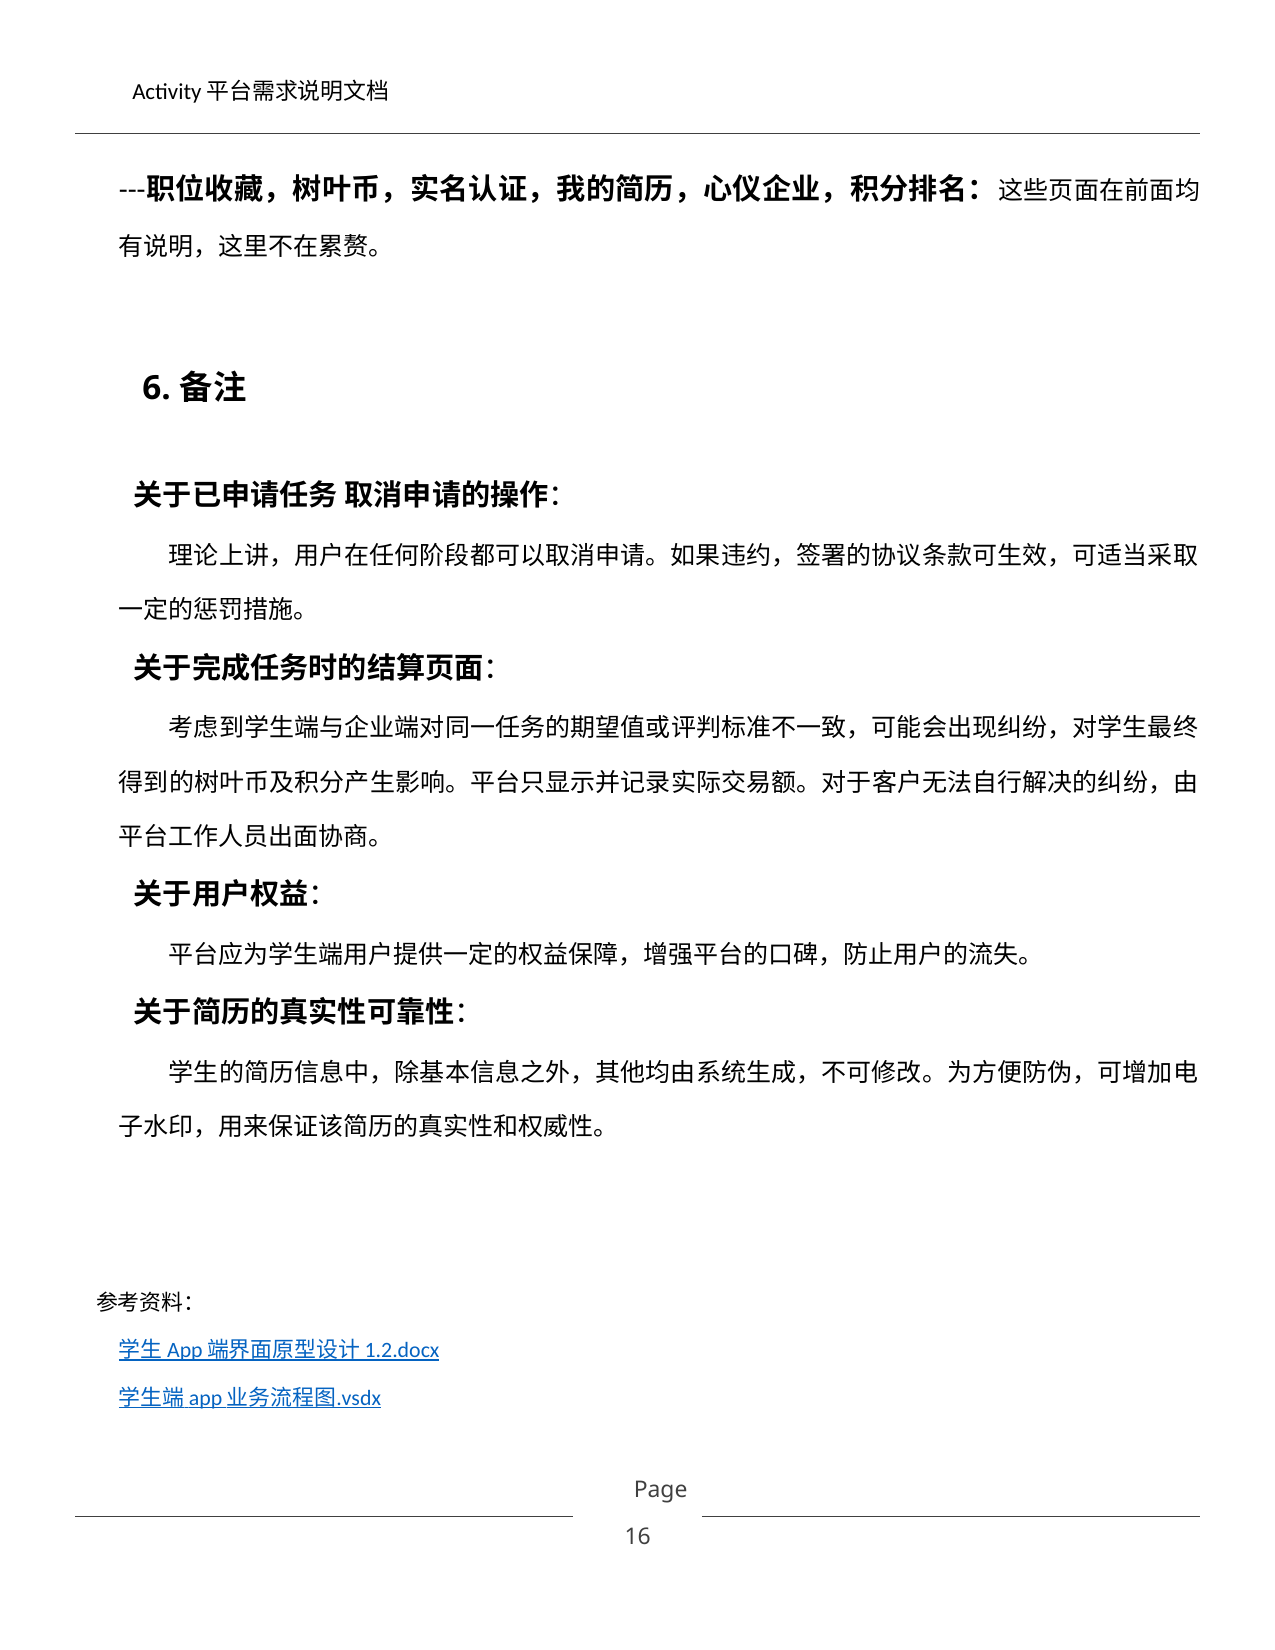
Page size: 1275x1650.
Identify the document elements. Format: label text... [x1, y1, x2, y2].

text 学生端app业务流程图.vsdx [75, 1379, 1200, 1411]
text 关于完成任务时的结算页面： [75, 644, 1200, 686]
text 学生App端界面原型设计1.2.docx [75, 1332, 1200, 1364]
text 关于已申请任务 取消申请的操作： [75, 472, 1200, 514]
text 学生的简历信息中，除基本信息之外，其他均由系统生成，不可修改。为方便防伪，可增加电子水印，用来保证该简历的真实性和权威性。 [119, 1052, 1200, 1143]
text 关于简历的真实性可靠性： [75, 988, 1200, 1031]
subtitle 备注 [142, 361, 1200, 409]
text 参考资料： [75, 1284, 1200, 1316]
text 平台应为学生端用户提供一定的权益保障，增强平台的口碑，防止用户的流失。 [119, 934, 1200, 970]
text 考虑到学生端与企业端对同一任务的期望值或评判标准不一致，可能会出现纠纷，对学生最终得到的树叶币及积分产生影响。平台只显示并记录实际交易额。对于客户无法自行解决的纠纷，由平台工作人员出面协商。 [119, 708, 1200, 853]
text 理论上讲，用户在任何阶段都可以取消申请。如果违约，签署的协议条款可生效，可适当采取一定的惩罚措施。 [119, 535, 1200, 626]
text ---职位收藏，树叶币，实名认证，我的简历，心仪企业，积分排名：这些页面在前面均有说明，这里不在累赘。 [119, 166, 1200, 262]
text 关于用户权益： [75, 871, 1200, 913]
